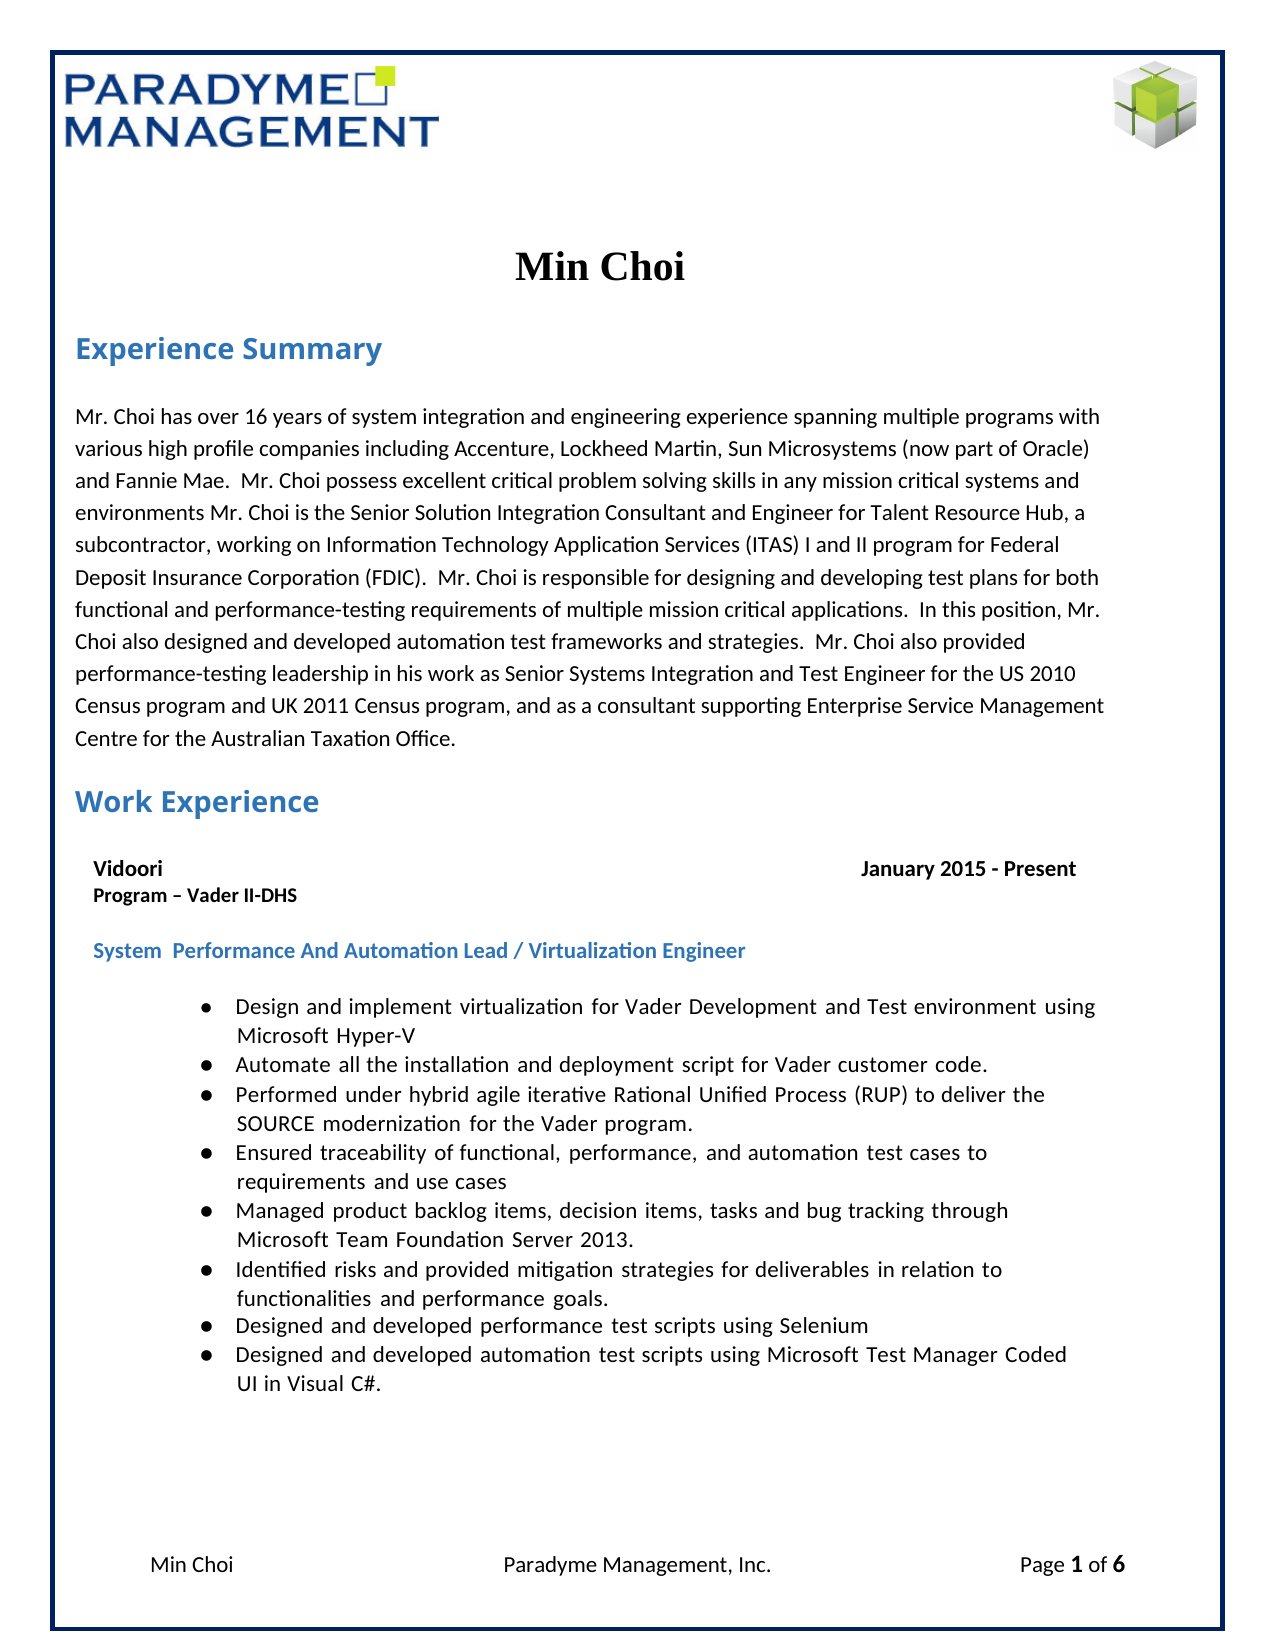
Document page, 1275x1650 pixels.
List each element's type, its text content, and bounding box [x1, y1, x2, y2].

text ● Identified risks and provided mitigation strategies for deliverables in relation to functionalities and performance goals. [199, 1255, 1016, 1312]
text Mr. Choi has over 16 years of system integration and engineering experience spanning multiple programs with various high profile companies including Accenture, Lockheed Martin, Sun Microsystems (now part of Oracle) and Fannie Mae. Mr. Choi possess excellent critical problem solving skills in any mission critical systems and environments Mr. Choi is the Senior Solution Integration Consultant and Engineer for Talent Resource Hub, a subcontractor, working on Information Technology Application Services (ITAS) I and II program for Federal Deposit Insurance Corporation (FDIC). Mr. Choi is responsible for designing and developing test plans for both functional and performance-testing requirements of multiple mission critical applications. In this position, Mr. Choi also designed and developed automation test frameworks and strategies. Mr. Choi also provided performance-testing leadership in his work as Senior Systems Integration and Test Engineer for the US 2010 Census program and UK 2011 Census program, and as a consultant supporting Enterprise Service Management Centre for the Australian Taxation Office. [75, 402, 1125, 752]
text ● Managed product backlog items, decision items, tasks and bug tracking through [199, 1197, 1127, 1225]
picture [63, 66, 440, 149]
text UI in Visual C#. [237, 1369, 1127, 1397]
text Microsoft Hyper-V [237, 1021, 1127, 1049]
text ● Ensured traceability of functional, performance, and automation test cases to requirements and use cases [199, 1138, 998, 1195]
text Microsoft Team Foundation Server 2013. [237, 1226, 1127, 1253]
subtitle Experience Summary [75, 328, 1125, 368]
text SOURCE modernization for the Vader program. [237, 1109, 1127, 1137]
text Vidoori January 2015 - Present [93, 854, 1125, 883]
text System Performance And Automation Lead / Virtualization Engineer [93, 936, 1125, 964]
text Program – Vader II-DHS [93, 883, 1125, 908]
text ● Automate all the installation and deployment script for Vader customer code. [199, 1050, 1127, 1078]
text ● Performed under hybrid agile iterative Rational Unified Process (RUP) to deliver the [199, 1080, 1127, 1108]
subtitle Work Experience [75, 781, 1125, 821]
text ● Design and implement virtualization for Vader Development and Test environment using [199, 992, 1127, 1020]
picture [1112, 59, 1200, 151]
text Min Choi [75, 241, 1125, 289]
text ● Designed and developed automation test scripts using Microsoft Test Manager Coded [199, 1340, 1127, 1368]
text ● Designed and developed performance test scripts using Selenium [199, 1314, 1127, 1338]
